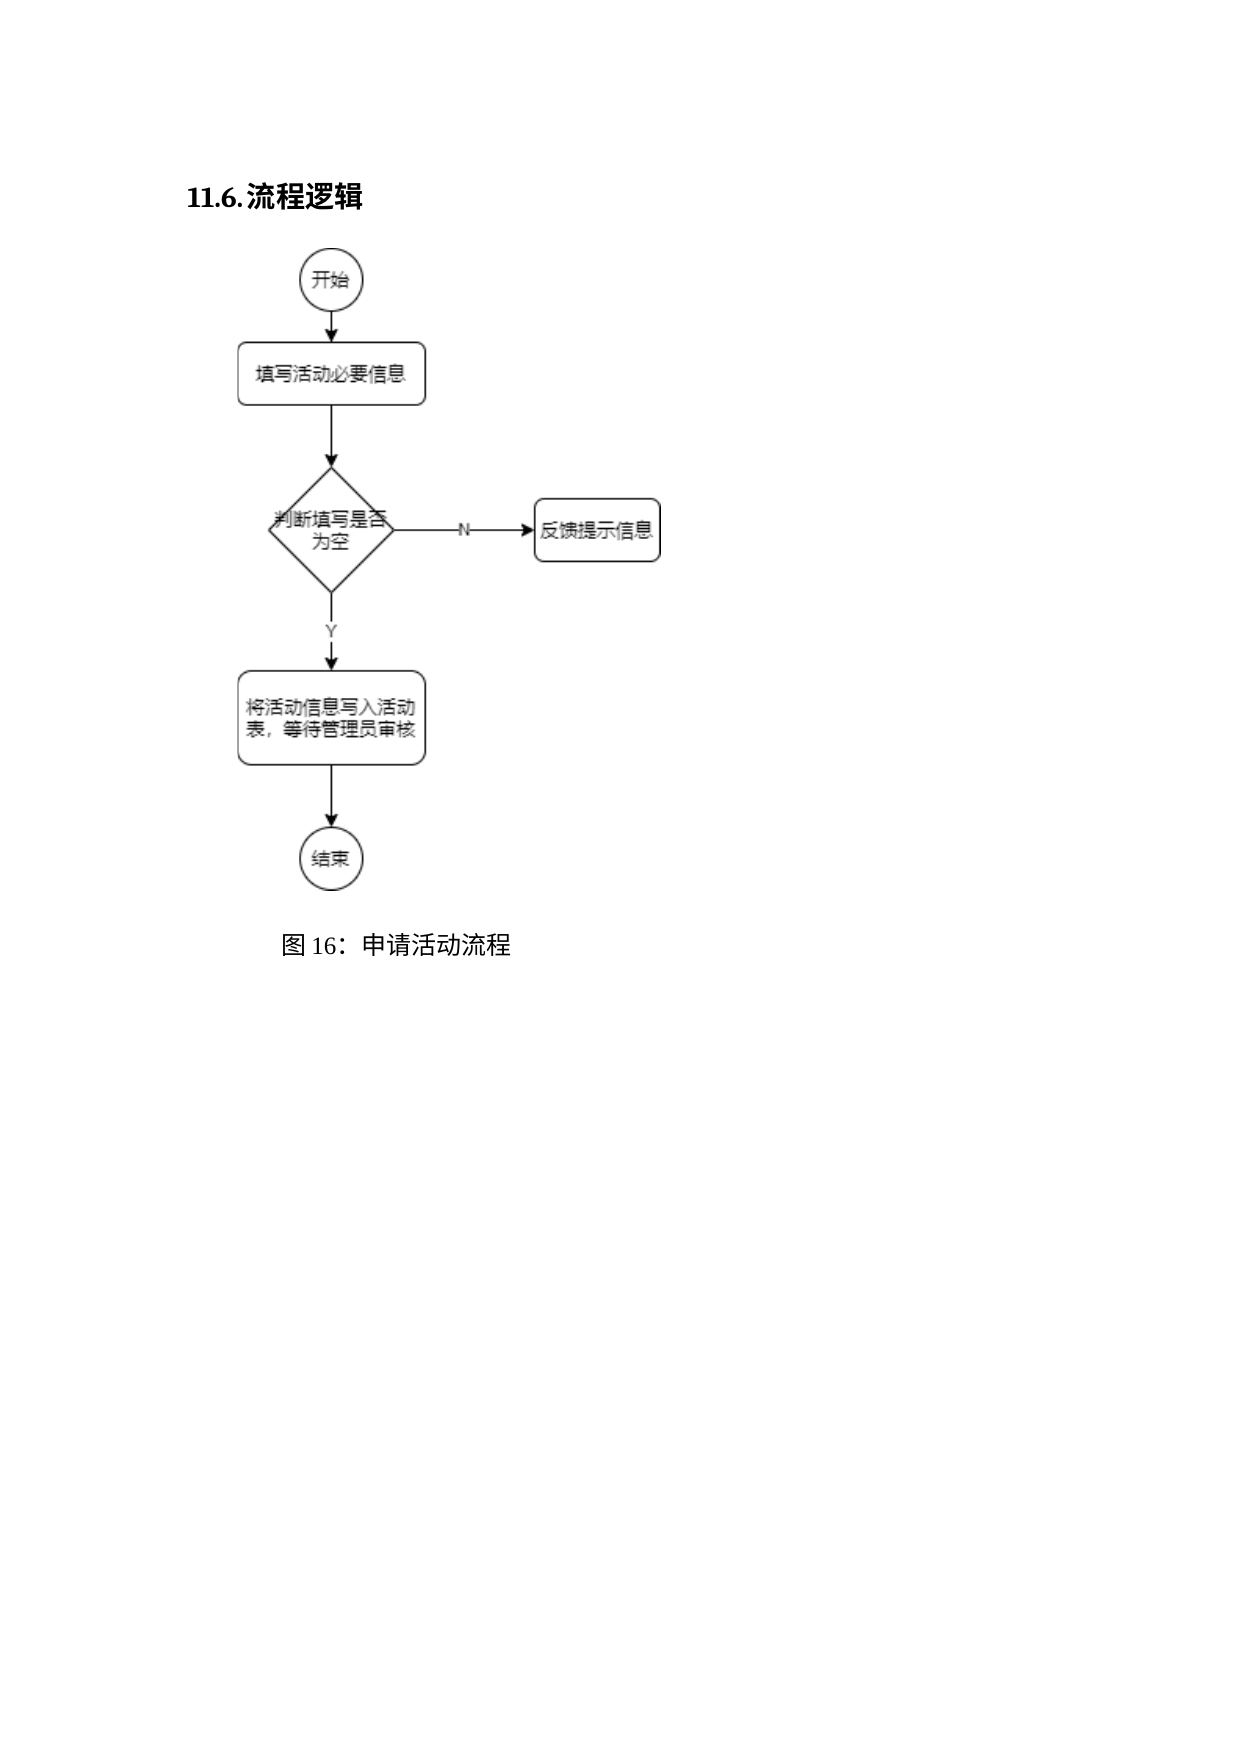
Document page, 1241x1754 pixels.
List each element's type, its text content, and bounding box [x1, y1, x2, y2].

subtitle 流程逻辑 [187, 162, 1053, 227]
picture [237, 248, 661, 891]
text 图16：申请活动流程 [187, 911, 1053, 976]
